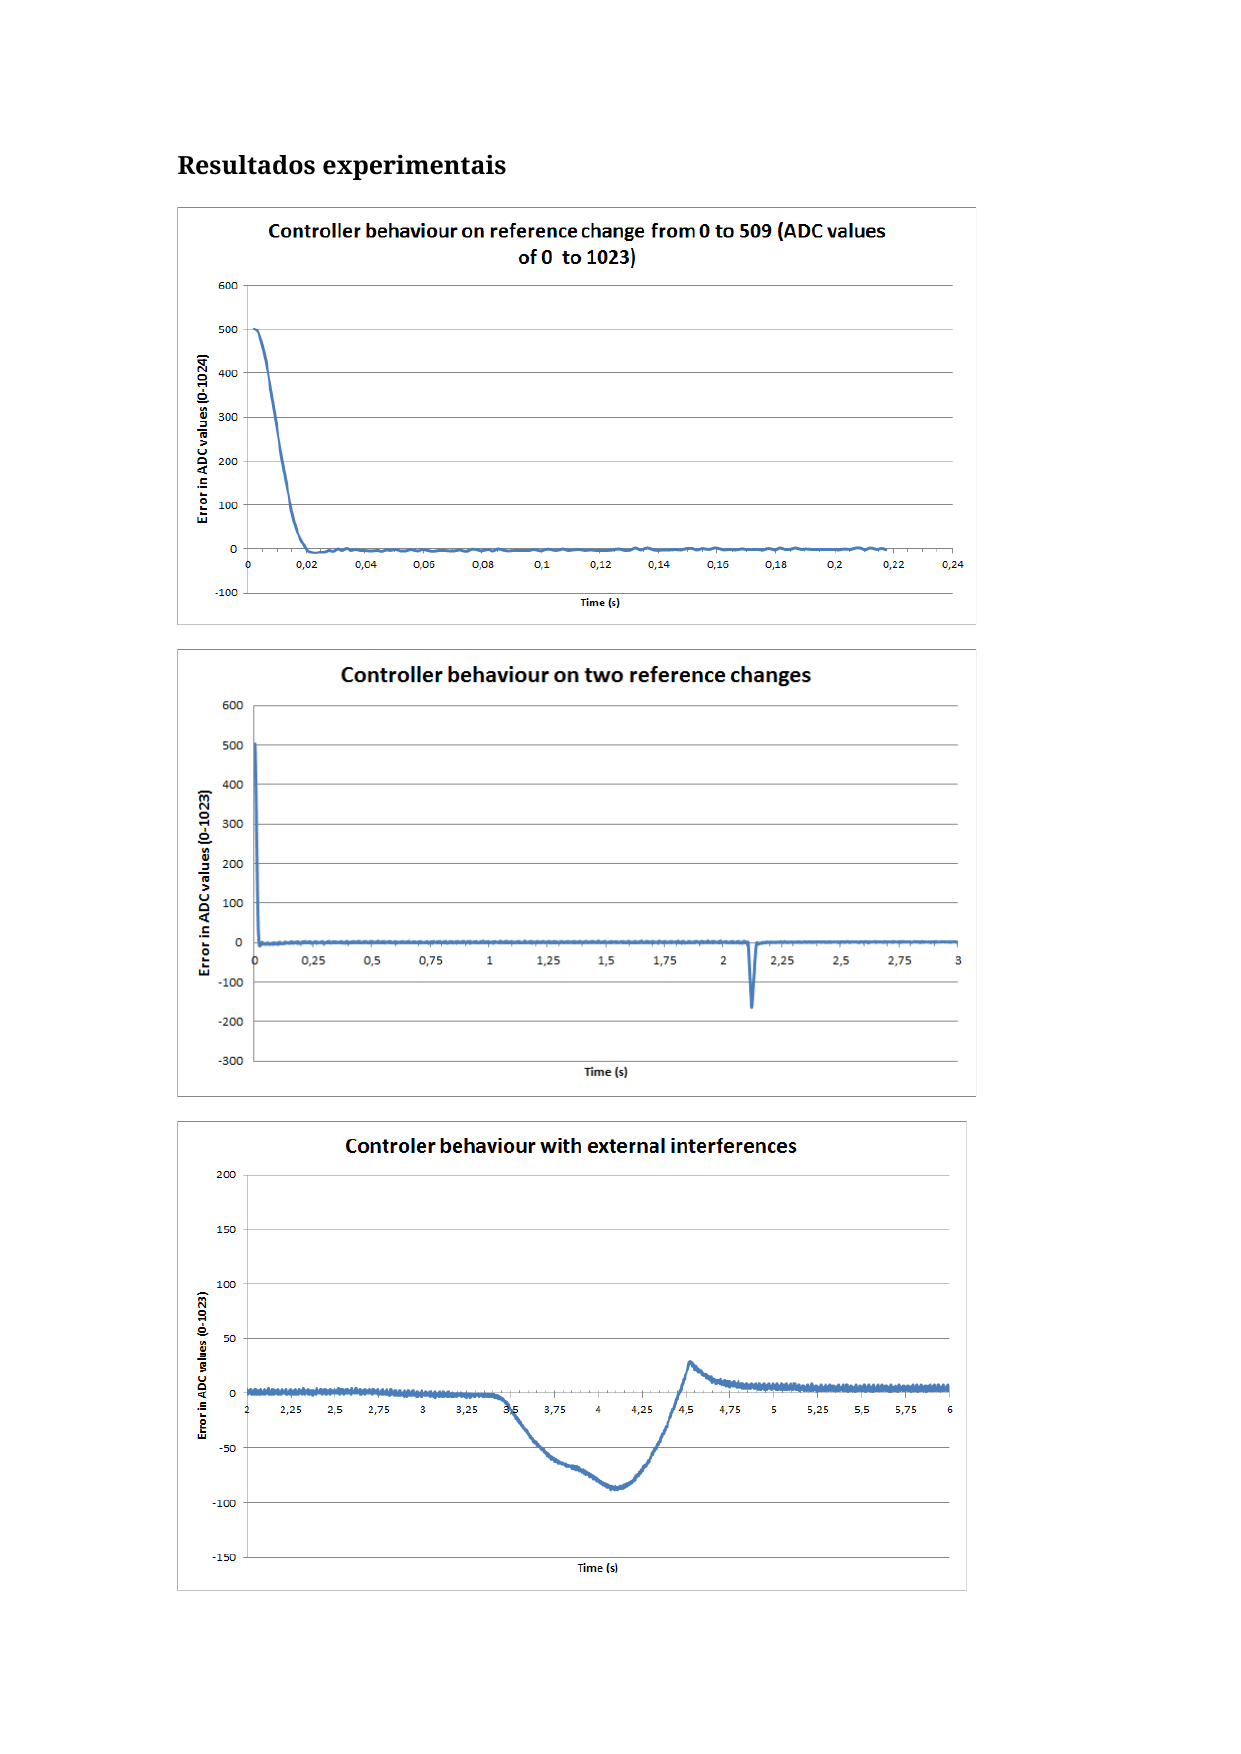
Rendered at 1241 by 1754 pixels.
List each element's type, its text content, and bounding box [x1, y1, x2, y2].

picture [177, 207, 977, 625]
text Resultados experimentais [177, 148, 1063, 182]
picture [177, 1121, 967, 1591]
picture [177, 649, 977, 1097]
